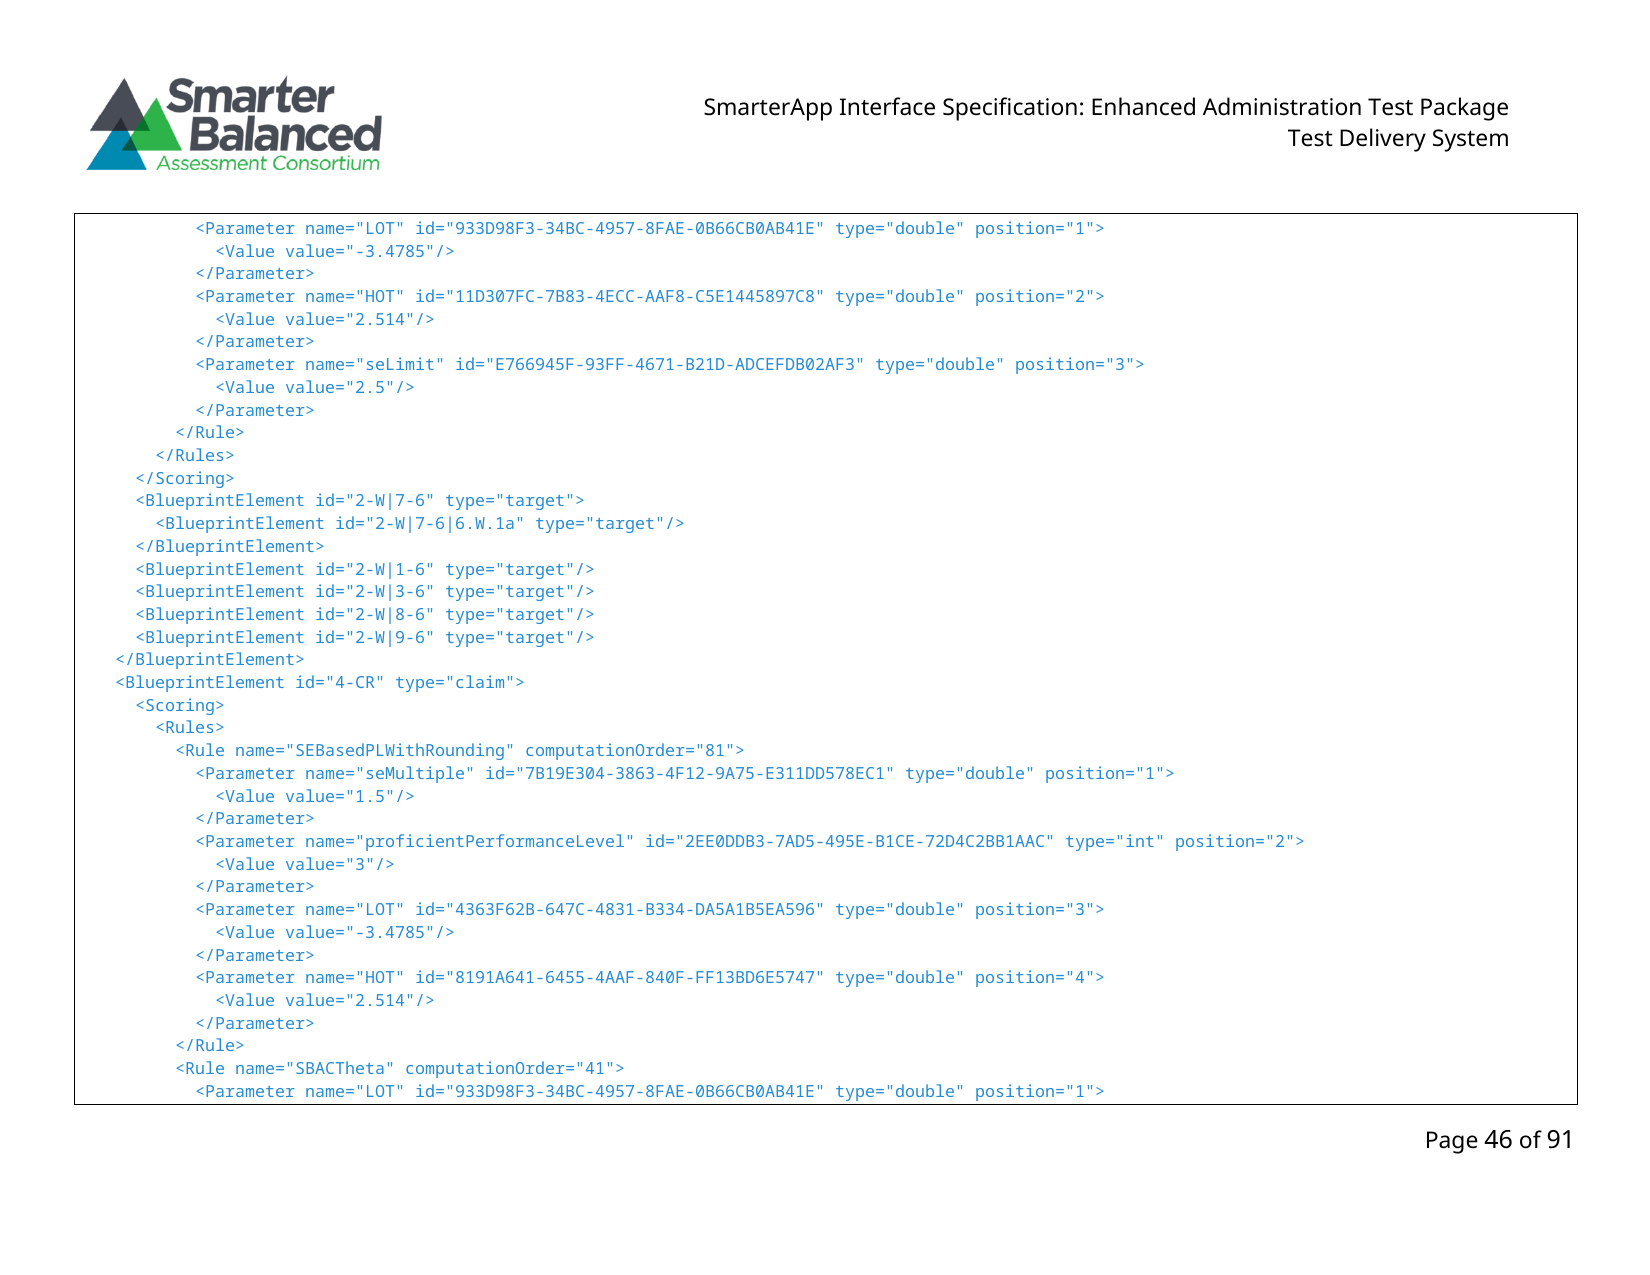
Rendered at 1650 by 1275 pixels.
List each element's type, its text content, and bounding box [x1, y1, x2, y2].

text <Value value="1.5"/> [75, 784, 1575, 807]
text <Parameter name="LOT" id="933D98F3-34BC-4957-8FAE-0B66CB0AB41E" type="double" position="1"> [75, 1076, 1577, 1104]
text <Rule name="SBACTheta" computationOrder="41"> [75, 1057, 1575, 1076]
text <Parameter name="proficientPerformanceLevel" id="2EE0DDB3-7AD5-495E-B1CE-72D4C2BB1AAC" type="int" position="2"> [75, 829, 1575, 852]
text </Parameter> [75, 875, 1575, 898]
text <BlueprintElement id="2-W|7-6|6.W.1a" type="target"/> [75, 512, 1575, 534]
text <Value value="3"/> [75, 852, 1575, 875]
text <BlueprintElement id="2-W|9-6" type="target"/> [75, 625, 1575, 648]
text <Value value="-3.4785"/> [75, 239, 1575, 262]
text </Parameter> [75, 807, 1575, 829]
text <Parameter name="LOT" id="4363F62B-647C-4831-B334-DA5A1B5EA596" type="double" position="3"> [75, 898, 1575, 920]
text </Rule> [75, 1034, 1575, 1057]
text <Parameter name="HOT" id="11D307FC-7B83-4ECC-AAF8-C5E1445897C8" type="double" position="2"> [75, 284, 1575, 307]
text <BlueprintElement id="2-W|7-6" type="target"> [75, 489, 1575, 512]
text </BlueprintElement> [75, 534, 1575, 557]
text </Parameter> [75, 1011, 1575, 1034]
text <Parameter name="seLimit" id="E766945F-93FF-4671-B21D-ADCEFDB02AF3" type="double" position="3"> [75, 353, 1575, 375]
text <Value value="2.514"/> [75, 988, 1575, 1011]
text <BlueprintElement id="4-CR" type="claim"> [75, 671, 1575, 693]
text <Value value="-3.4785"/> [75, 920, 1575, 943]
text </Rules> [75, 443, 1575, 466]
text <Value value="2.5"/> [75, 375, 1575, 398]
text <Parameter name="seMultiple" id="7B19E304-3863-4F12-9A75-E311DD578EC1" type="double" position="1"> [75, 761, 1575, 784]
text </Parameter> [75, 943, 1575, 966]
text <Scoring> [75, 693, 1575, 716]
picture [86, 75, 382, 170]
text <Value value="2.514"/> [75, 307, 1575, 330]
text <BlueprintElement id="2-W|3-6" type="target"/> [75, 580, 1575, 602]
text </Scoring> [75, 466, 1575, 489]
text </Rule> [75, 421, 1575, 443]
text <Rule name="SEBasedPLWithRounding" computationOrder="81"> [75, 739, 1575, 761]
text </Parameter> [75, 398, 1575, 421]
text <BlueprintElement id="2-W|8-6" type="target"/> [75, 602, 1575, 625]
text </BlueprintElement> [75, 648, 1575, 671]
text <Rules> [75, 716, 1575, 739]
text <Parameter name="LOT" id="933D98F3-34BC-4957-8FAE-0B66CB0AB41E" type="double" position="1"> [75, 214, 1577, 239]
text <BlueprintElement id="2-W|1-6" type="target"/> [75, 557, 1575, 580]
text </Parameter> [75, 330, 1575, 353]
text <Parameter name="HOT" id="8191A641-6455-4AAF-840F-FF13BD6E5747" type="double" position="4"> [75, 966, 1575, 988]
text </Parameter> [75, 262, 1575, 284]
